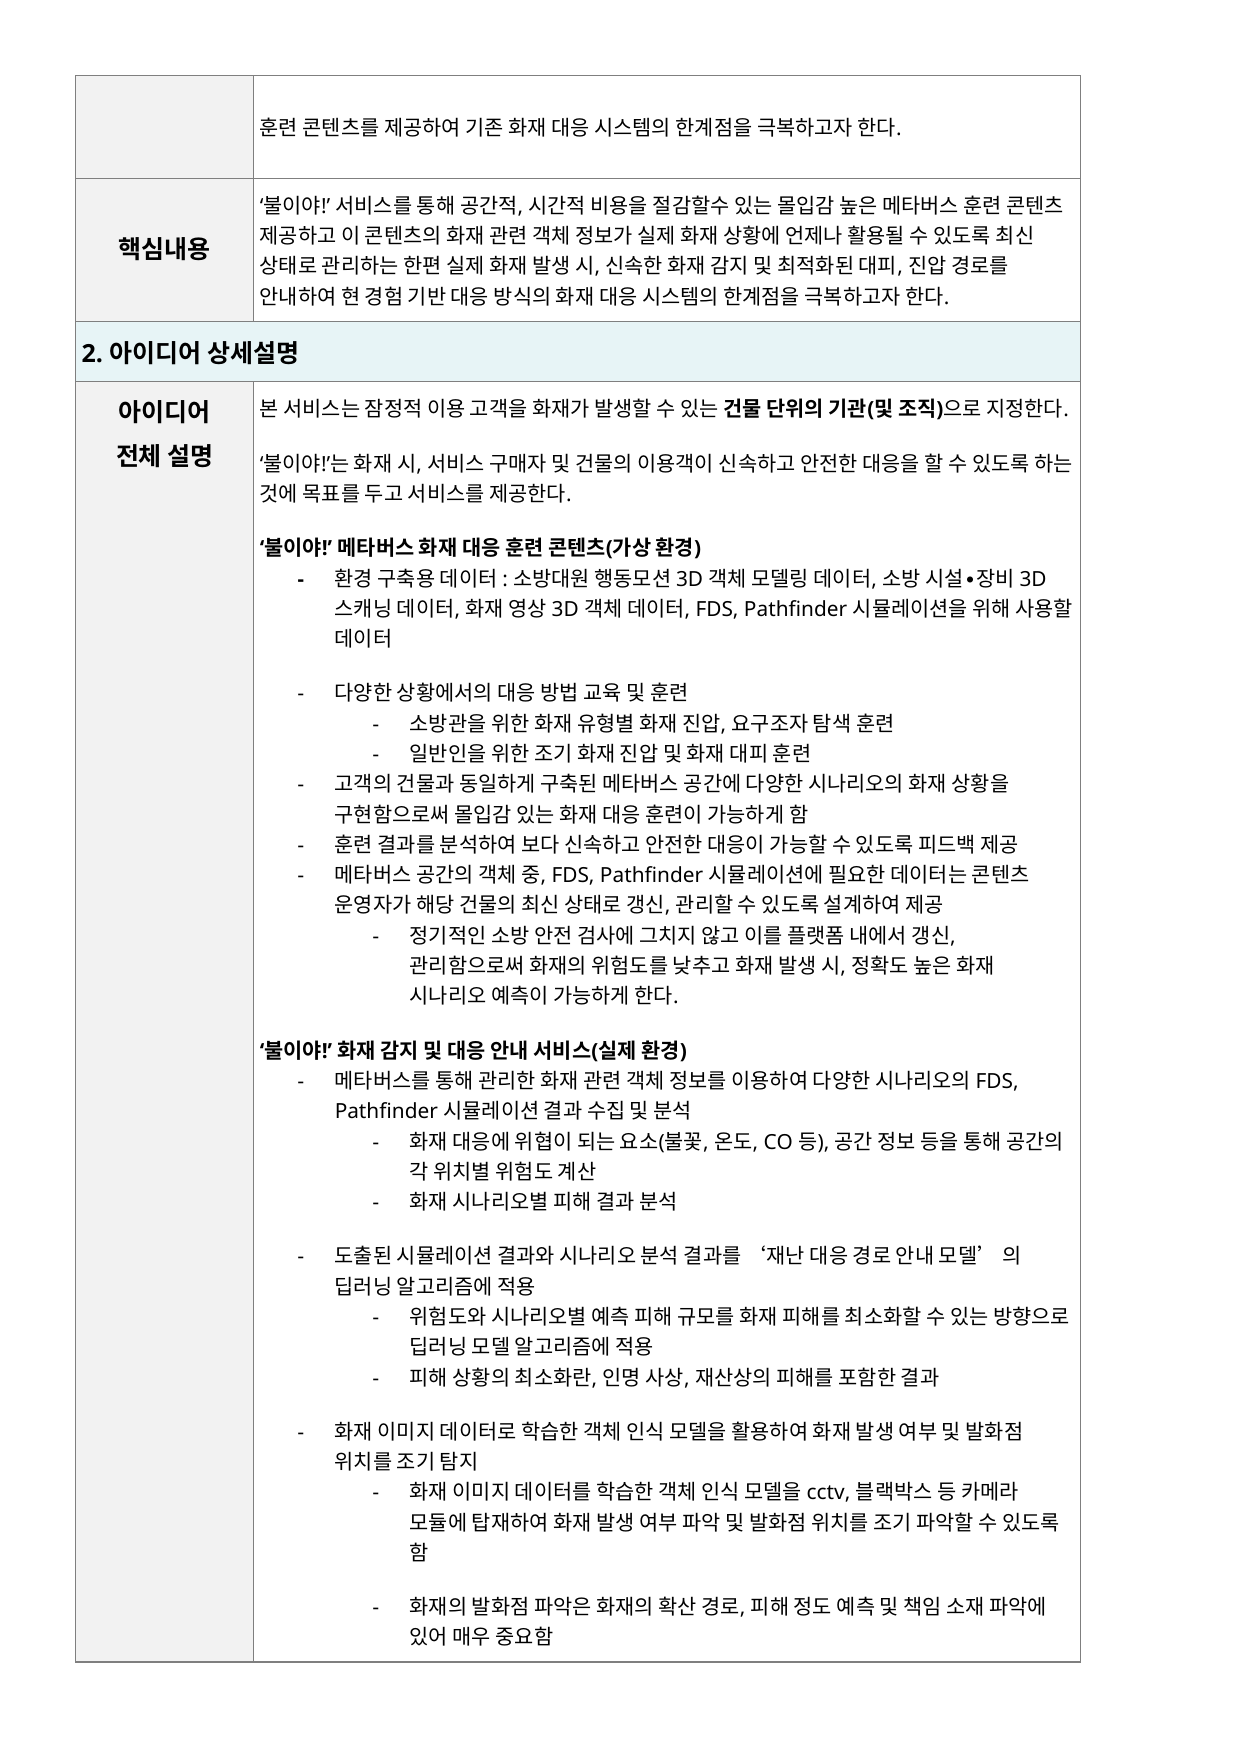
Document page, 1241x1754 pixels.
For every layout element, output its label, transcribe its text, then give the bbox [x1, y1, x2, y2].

table_cell [254, 76, 1080, 178]
table_cell 핵심내용 [76, 179, 253, 321]
table_cell ‘불이야!’ 서비스를 통해 이 콘텐츠의 화재 관련 객체 정보가 실제 화재 상황에 언제나 활용될 수 있도록 최신 상태로 관리하는 한편 실제 화재 발생 시, 신속한 화재 감지 및 [254, 179, 1080, 321]
table_cell 제안배경 [76, 76, 253, 178]
table_cell 아이디어 전체 설명 [76, 382, 253, 1661]
table_cell 2. 아이디어 상세설명 [76, 322, 1080, 381]
table_cell [254, 382, 1080, 1661]
